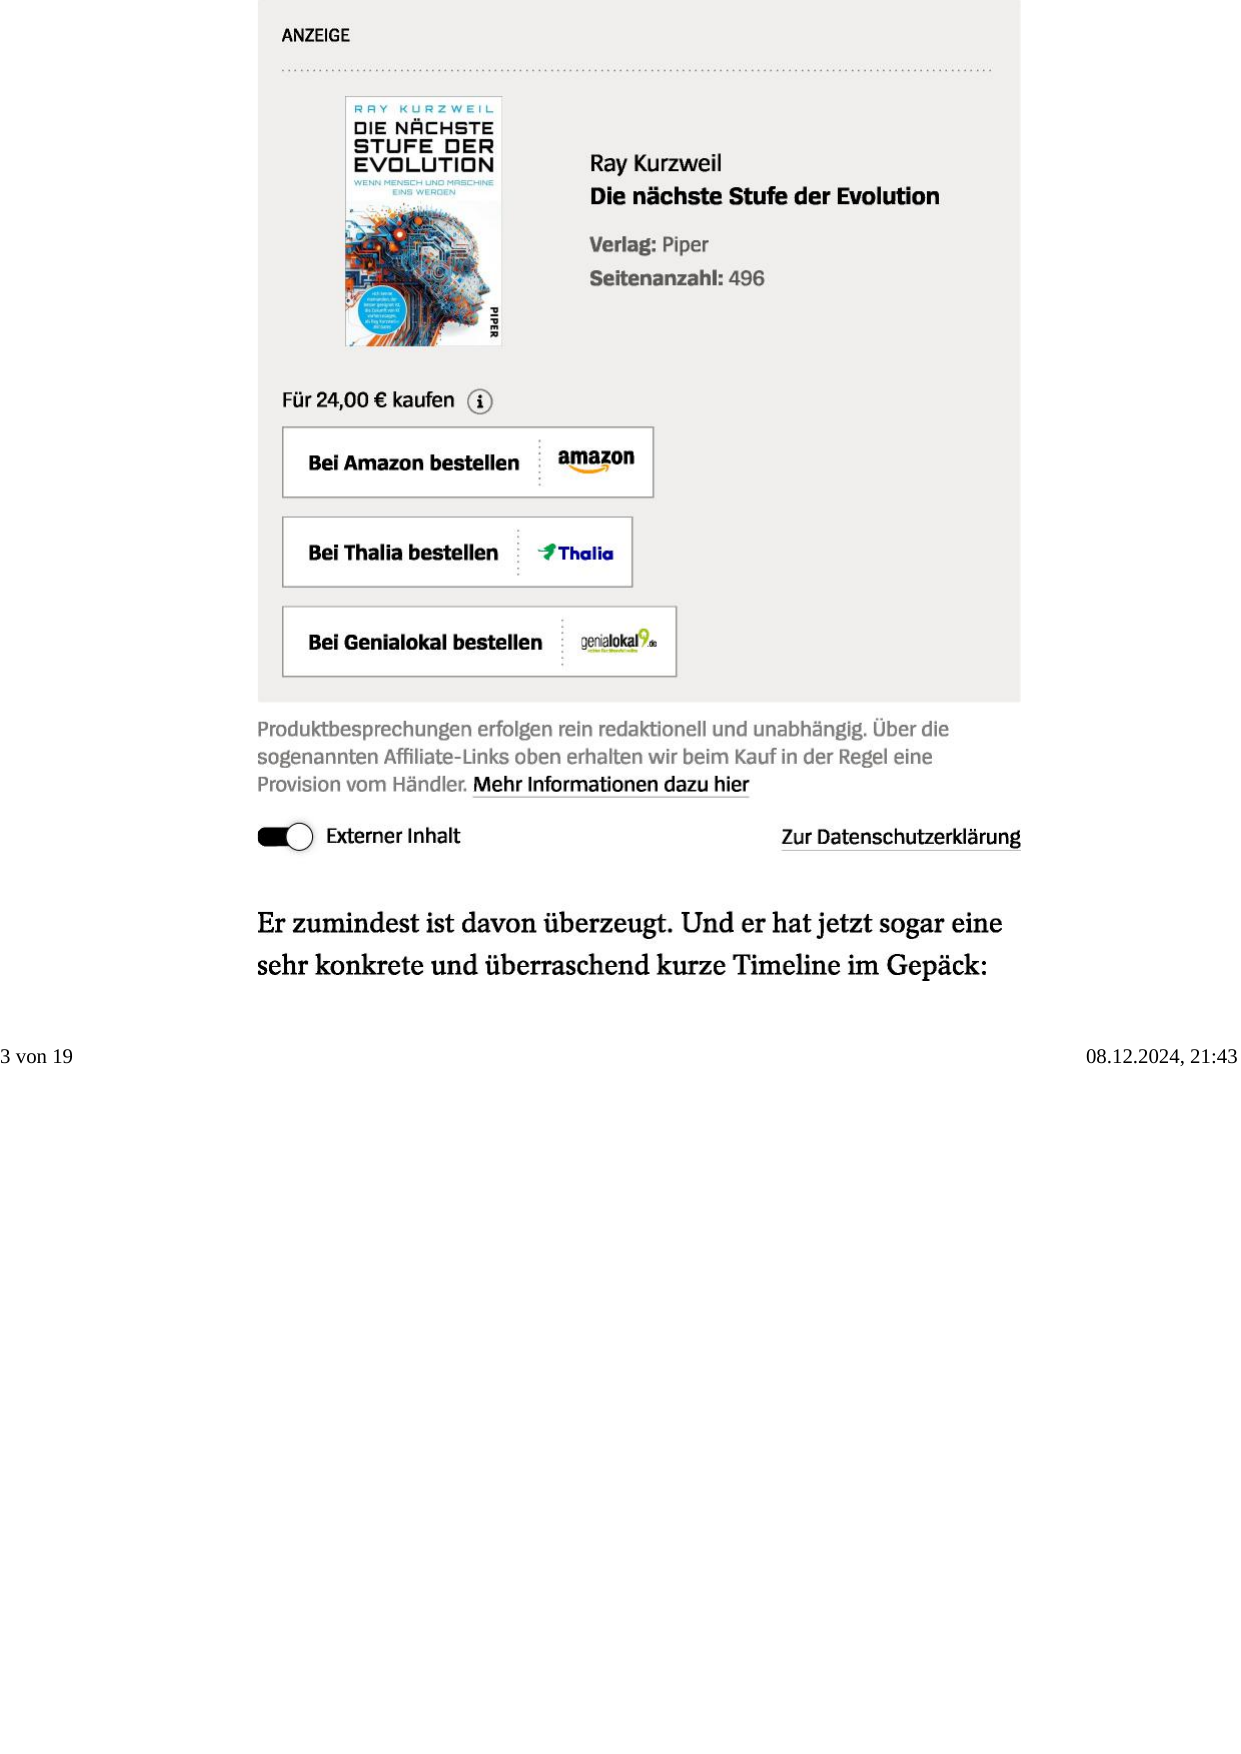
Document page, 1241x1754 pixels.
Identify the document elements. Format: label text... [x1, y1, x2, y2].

picture [257, 0, 1021, 981]
text 3 von 19 08.12.2024, 21:43 [0, 1047, 1240, 1068]
